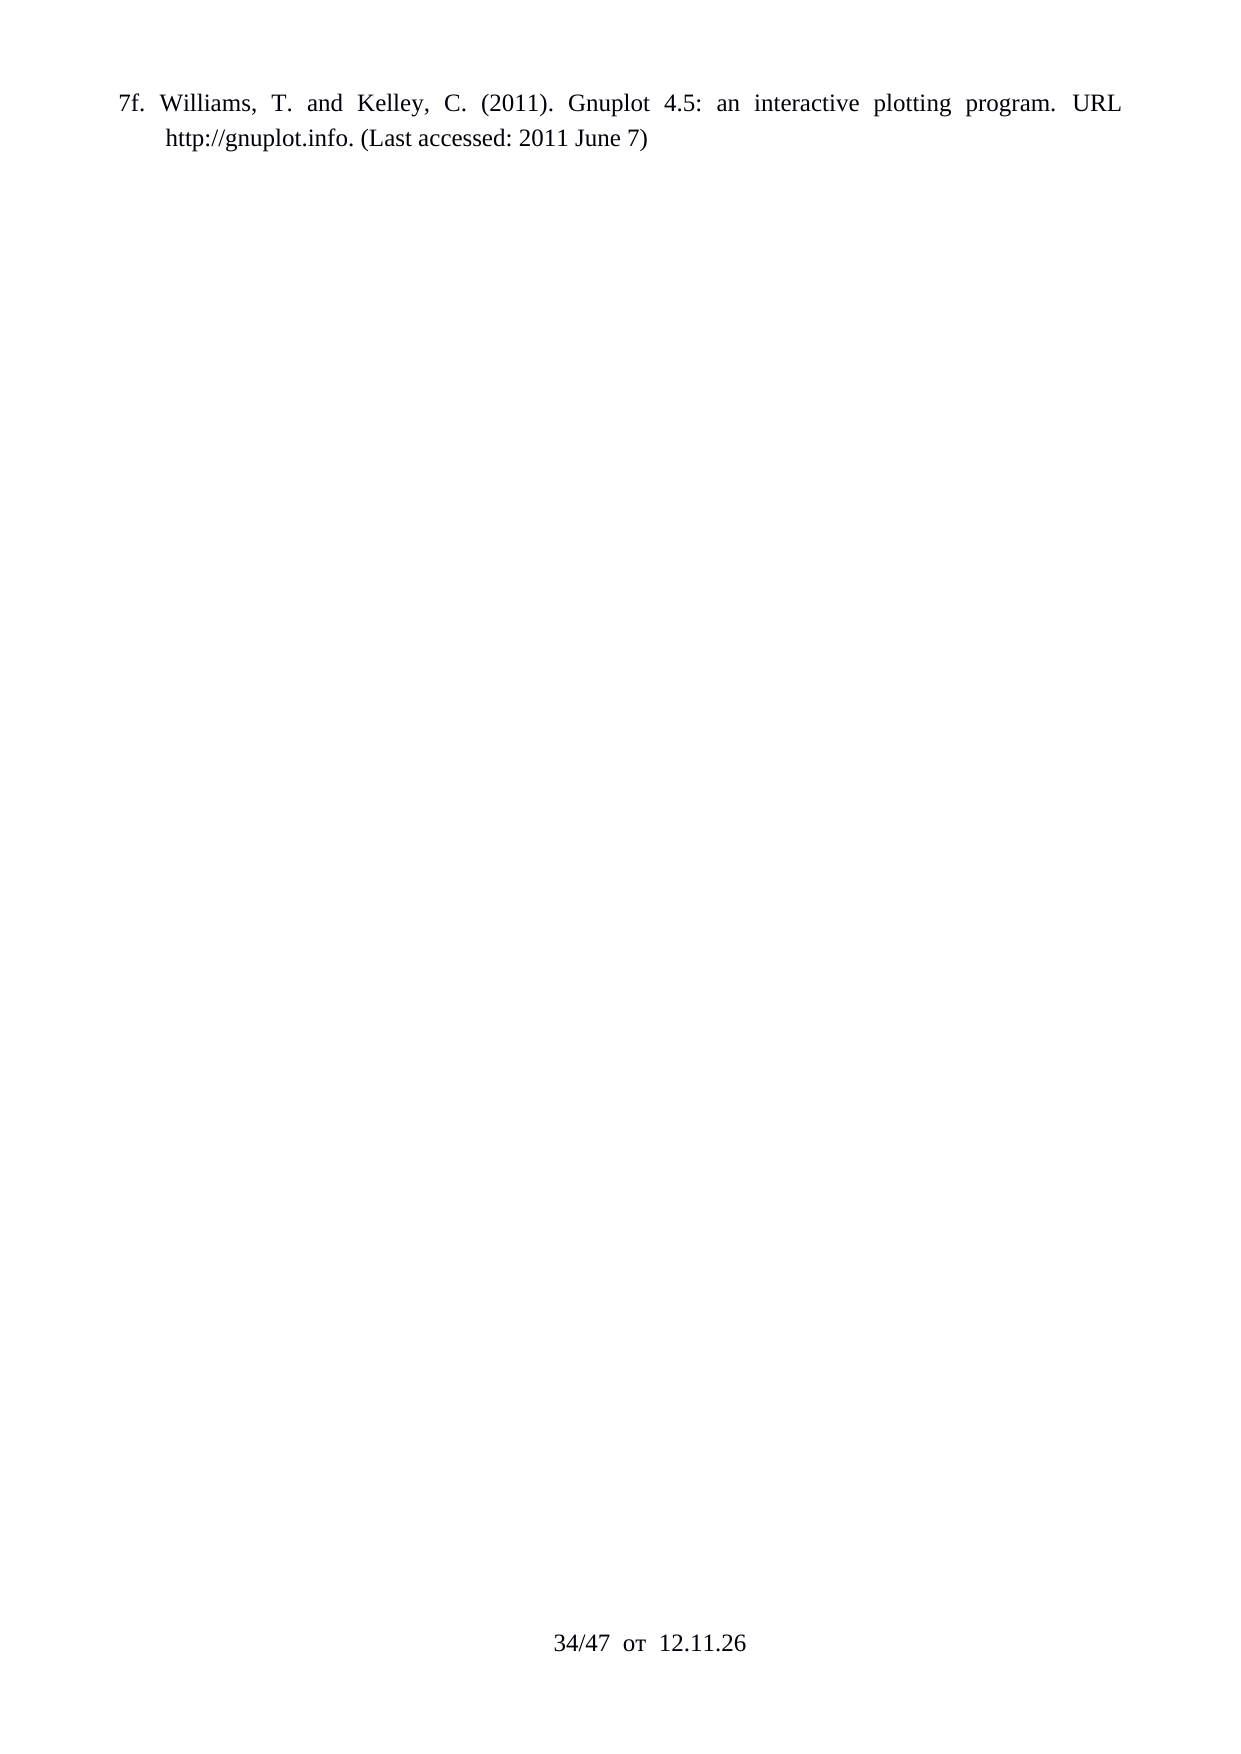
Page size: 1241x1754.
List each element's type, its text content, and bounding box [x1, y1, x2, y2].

text 7f. Williams, T. and Kelley, C. (2011). Gnuplot 4.5: an interactive plotting program. URL http://gnuplot.info. (Last accessed: 2011 June 7) [118, 88, 1122, 152]
